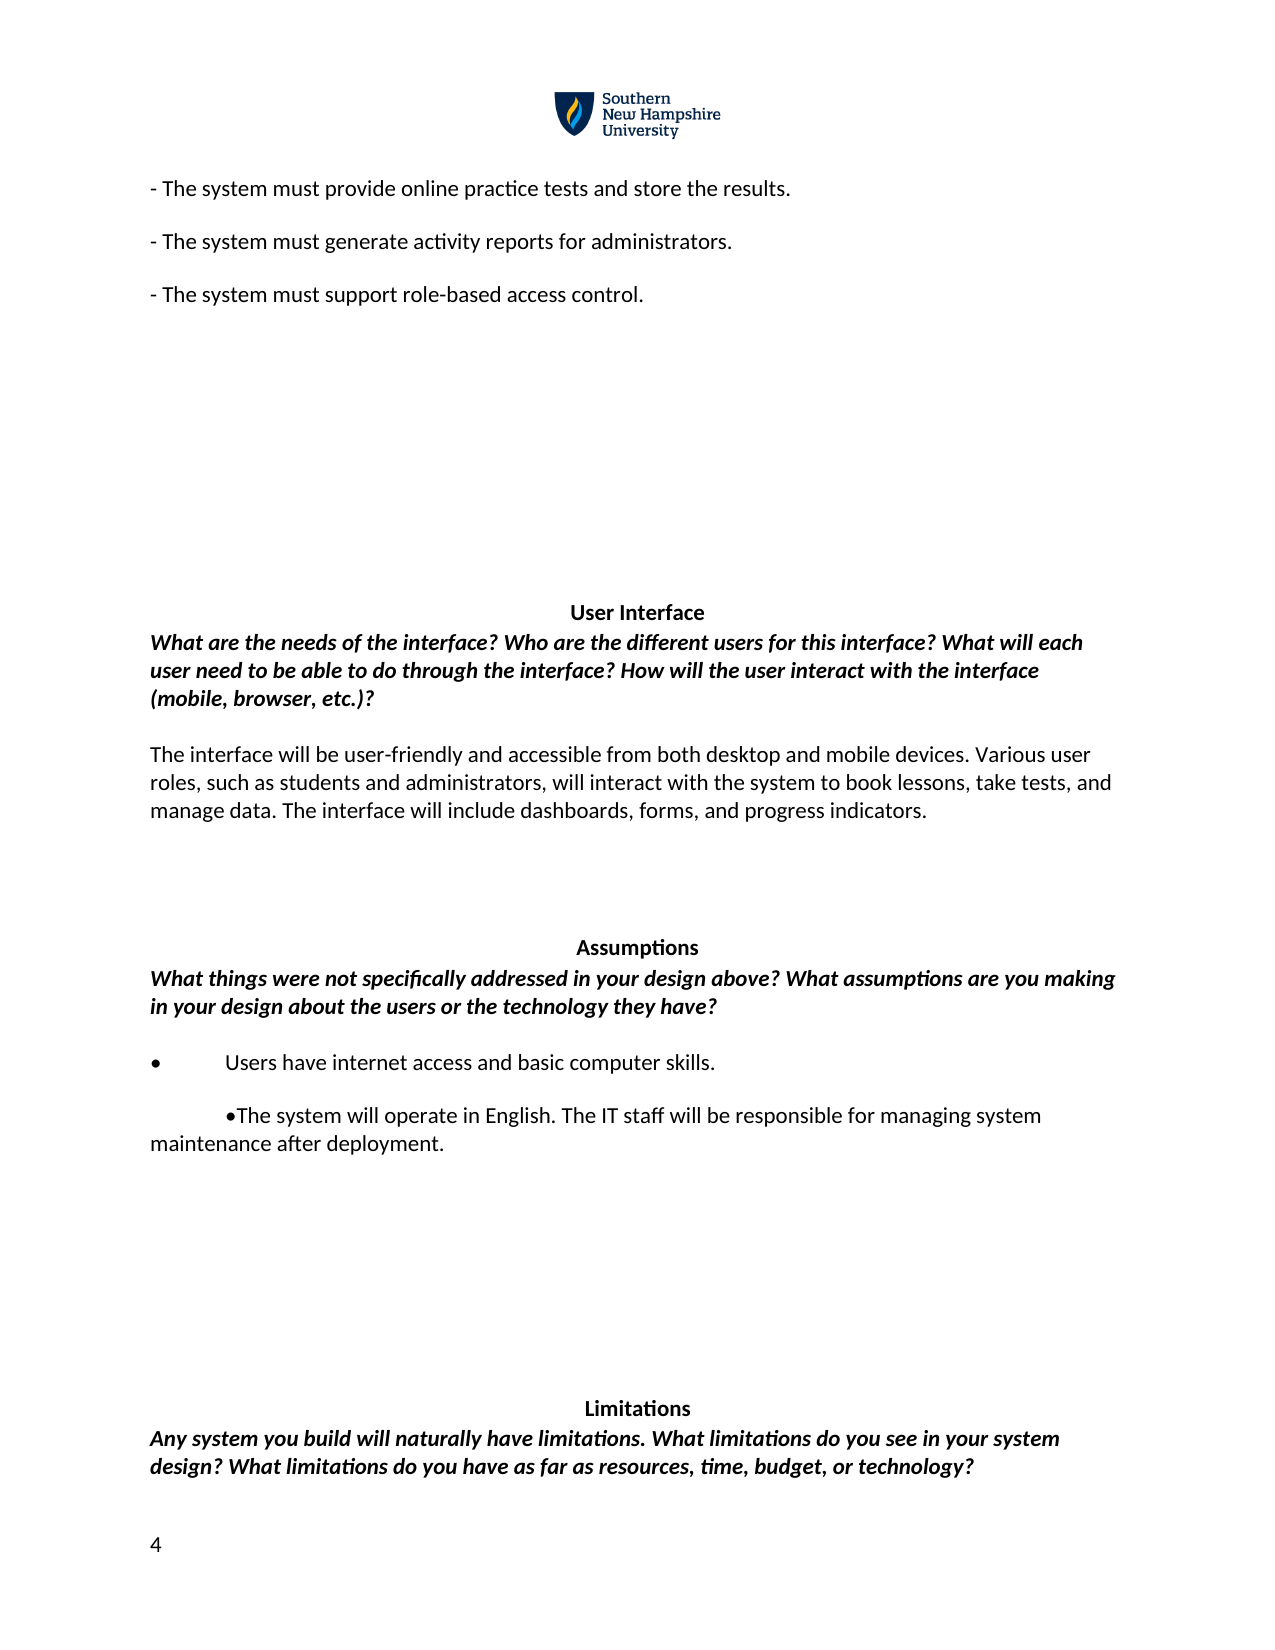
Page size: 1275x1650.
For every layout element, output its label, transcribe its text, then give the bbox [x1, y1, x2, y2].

picture [546, 75, 729, 154]
text - The system must generate activity reports for administrators. [150, 227, 1125, 255]
text What things were not specifically addressed in your design above? What assumptions are you making in your design about the users or the technology they have? [150, 964, 1125, 1020]
text - The system must support role-based access control. [150, 280, 1125, 308]
subtitle Limitations [150, 1394, 1125, 1422]
text - The system must provide online practice tests and store the results. [150, 174, 1125, 202]
subtitle User Interface [150, 598, 1125, 626]
text •The system will operate in English. The IT staff will be responsible for managing system maintenance after deployment. [150, 1101, 1125, 1157]
text The interface will be user-friendly and accessible from both desktop and mobile devices. Various user roles, such as students and administrators, will interact with the system to book lessons, take tests, and manage data. The interface will include dashboards, forms, and progress indicators. [150, 740, 1125, 824]
subtitle Assumptions [150, 933, 1125, 962]
text • Users have internet access and basic computer skills. [150, 1048, 1125, 1076]
text What are the needs of the interface? Who are the different users for this interface? What will each user need to be able to do through the interface? How will the user interact with the interface (mobile, browser, etc.)? [150, 628, 1125, 712]
text Any system you build will naturally have limitations. What limitations do you see in your system design? What limitations do you have as far as resources, time, budget, or technology? [150, 1424, 1125, 1480]
